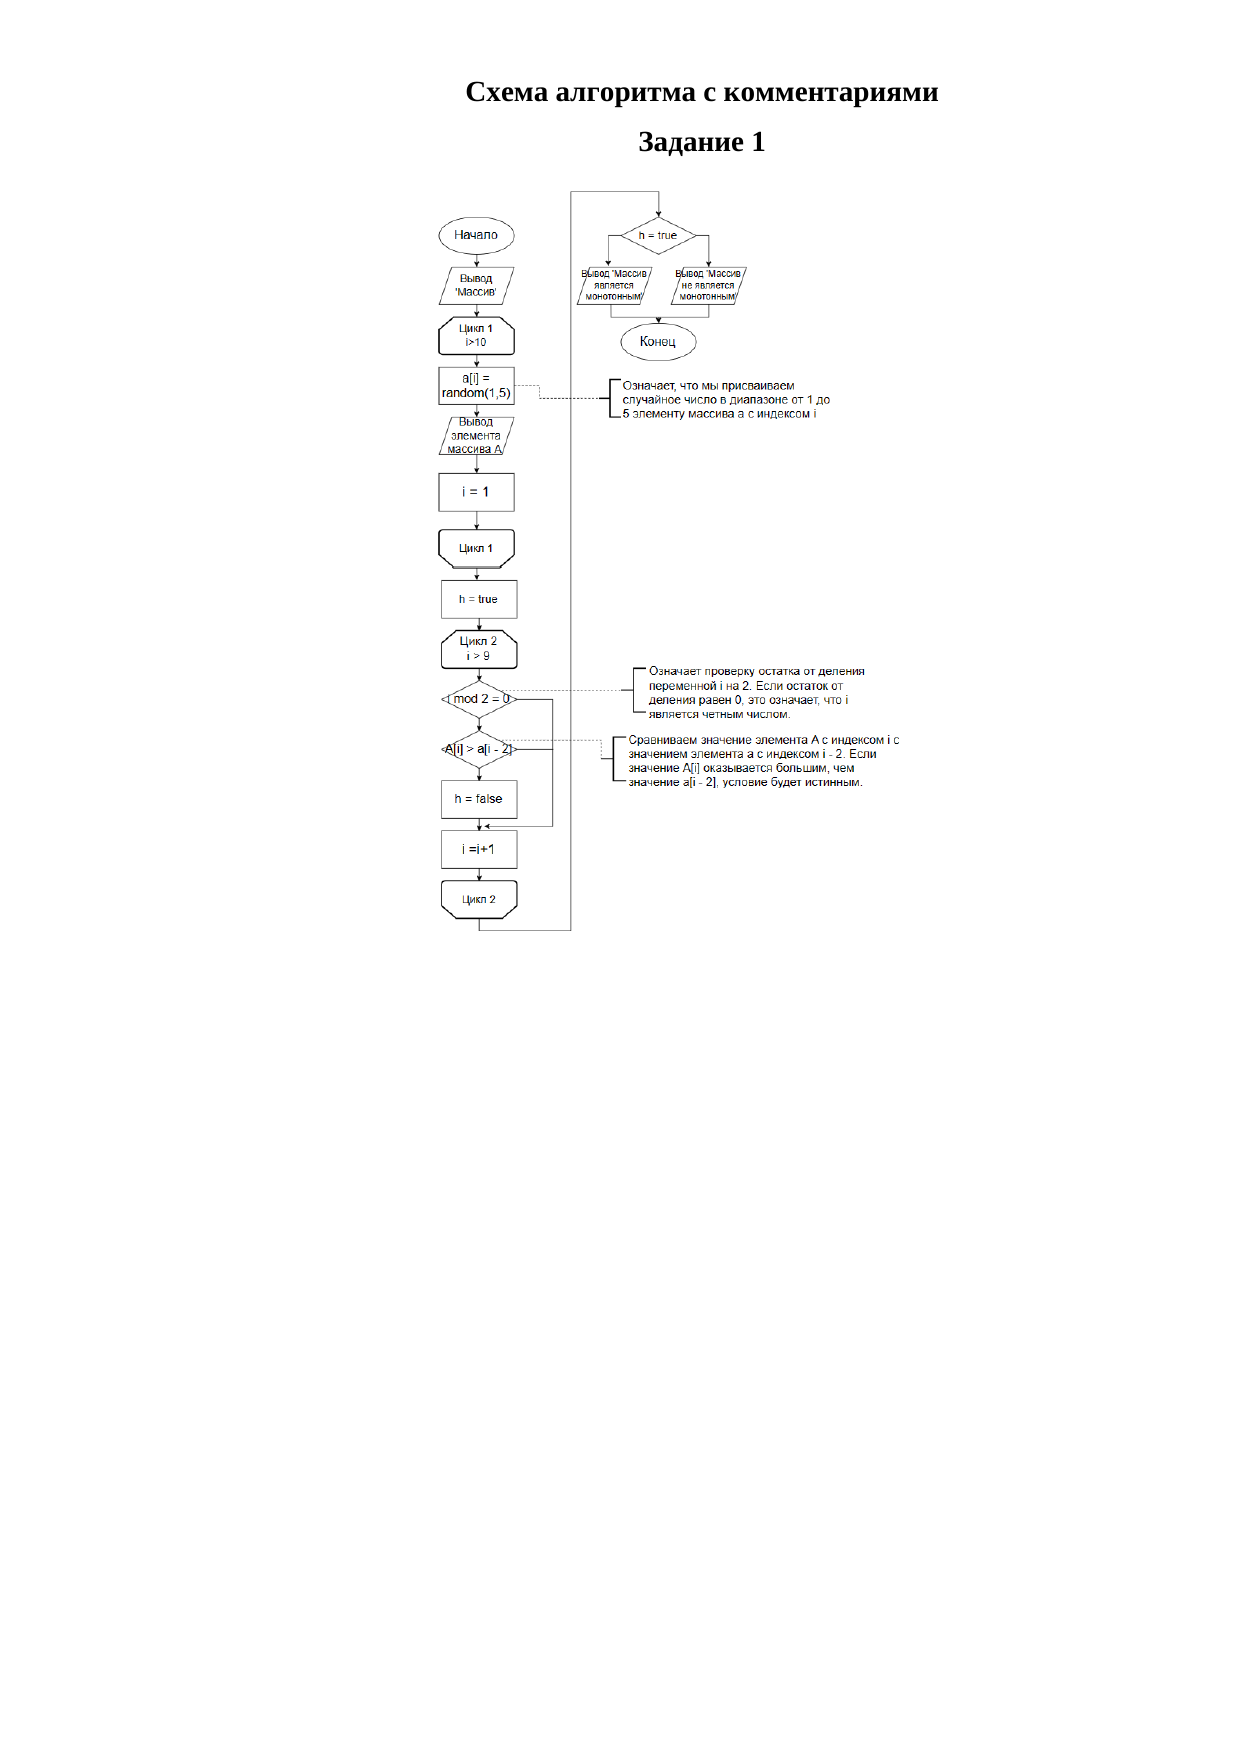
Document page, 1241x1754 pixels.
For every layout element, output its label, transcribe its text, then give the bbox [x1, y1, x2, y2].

list Схема алгоритма с комментариями [252, 74, 1152, 107]
picture [416, 174, 913, 956]
list Задание 1 [252, 124, 1152, 158]
